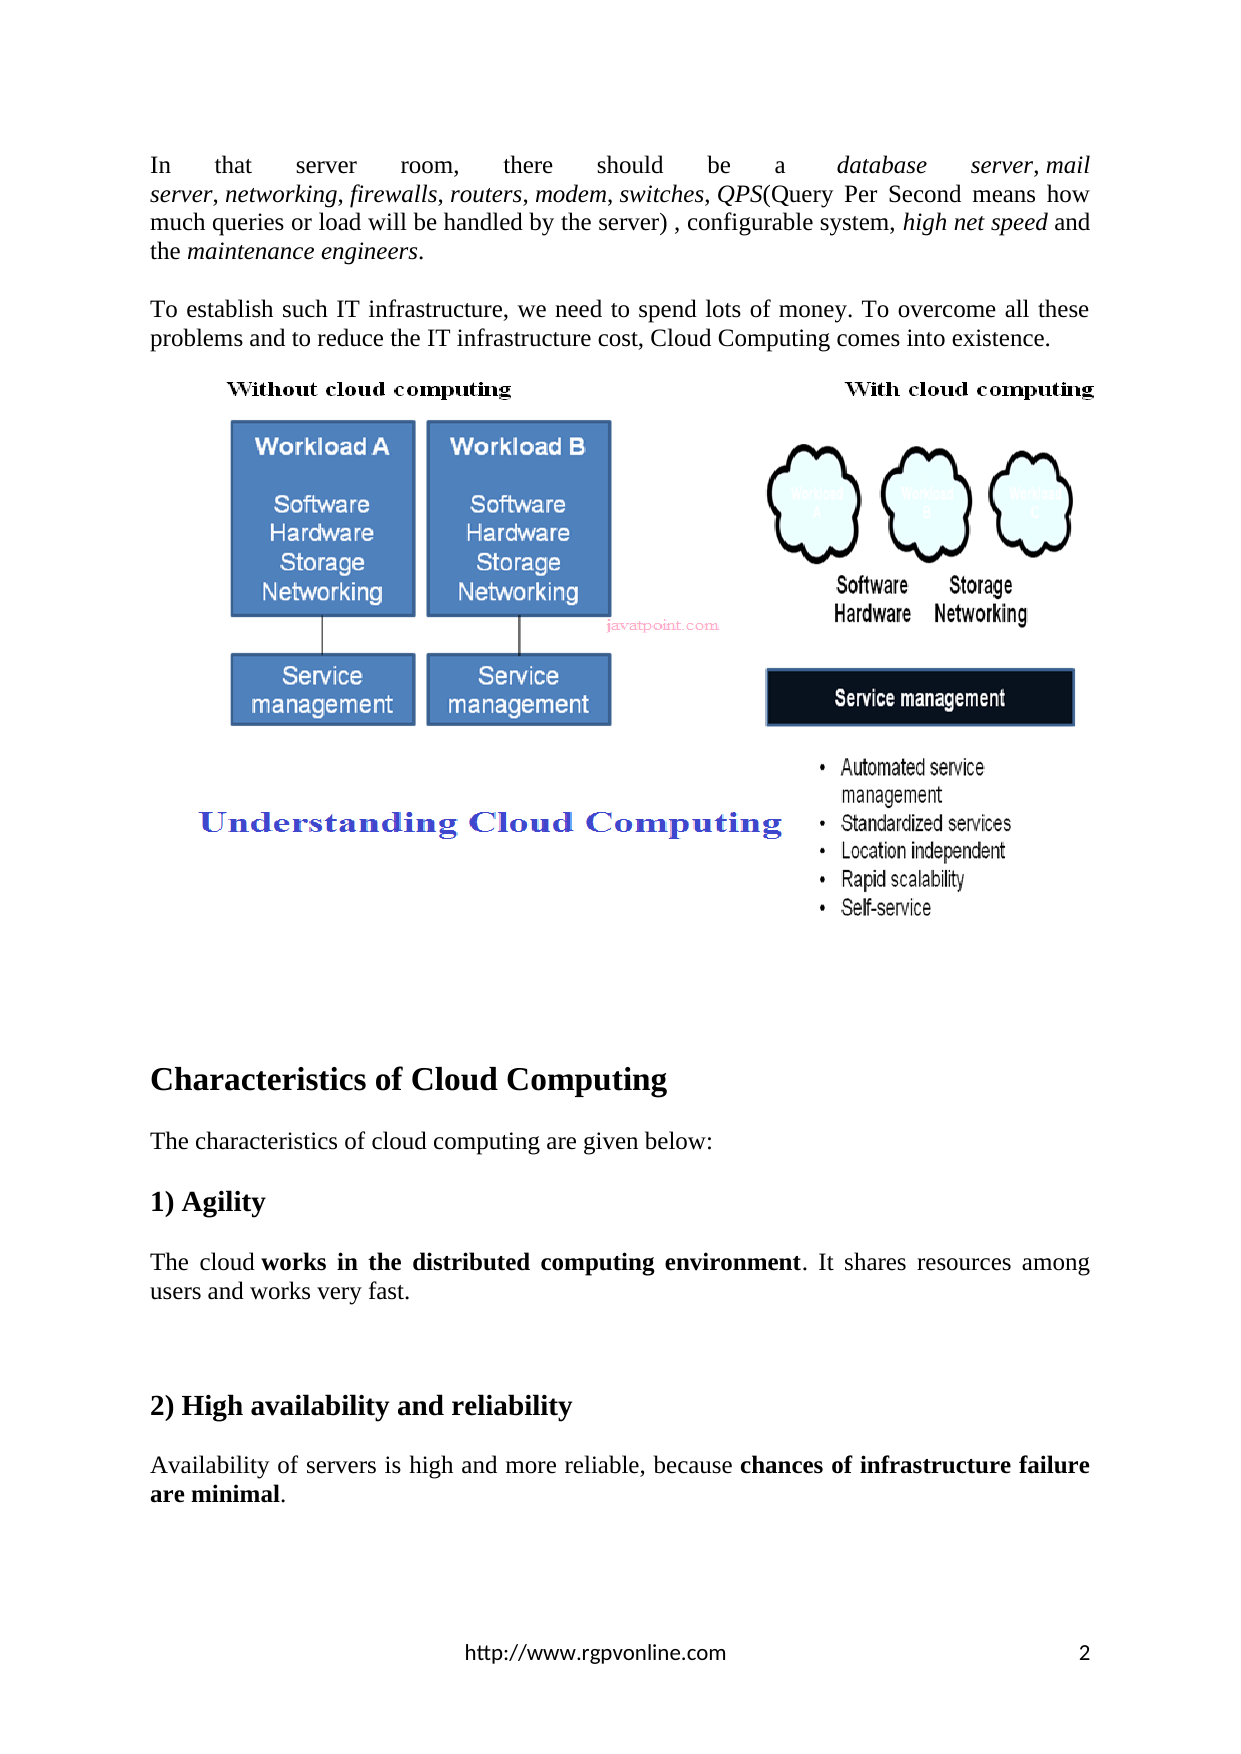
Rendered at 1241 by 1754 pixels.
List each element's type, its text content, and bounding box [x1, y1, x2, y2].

subtitle 1) Agility [150, 1184, 1090, 1218]
picture [187, 380, 1127, 916]
subtitle Characteristics of Cloud Computing [150, 1059, 1090, 1097]
text In that server room, there should be a database server, mail server, networking, firewalls, routers, modem, switches, QPS(Query Per Second means how much queries or load will be handled by the server) , configurable system, high net speed and the maintenance engineers. [150, 150, 1090, 265]
text To establish such IT infrastructure, we need to spend lots of money. To overcome all these problems and to reduce the IT infrastructure cost, Cloud Computing comes into existence. [150, 294, 1090, 352]
text Availability of servers is high and more reliable, because chances of infrastructure failure are minimal. [150, 1450, 1090, 1508]
text The cloud works in the distributed computing environment. It shares resources among users and works very fast. [150, 1247, 1090, 1304]
text The characteristics of cloud computing are given below: [150, 1126, 1090, 1155]
subtitle 2) High availability and reliability [150, 1388, 1090, 1421]
